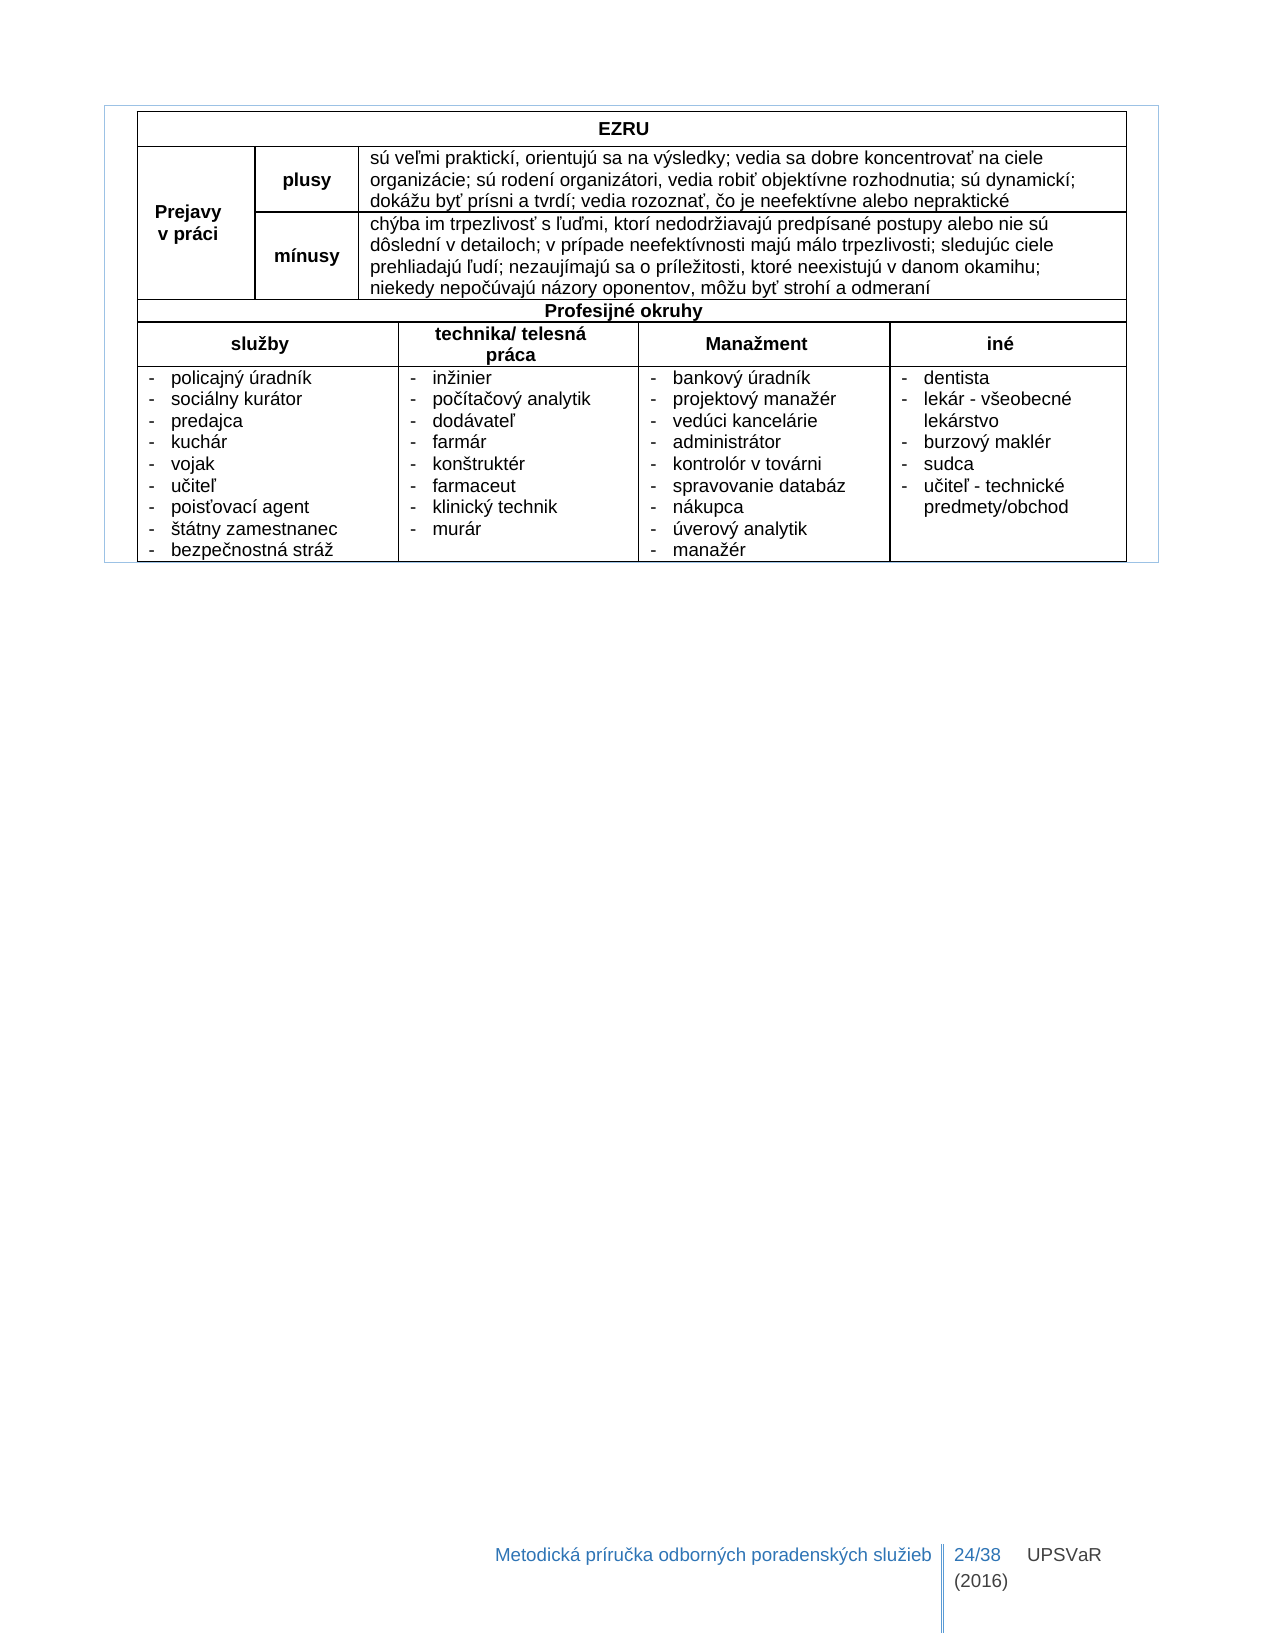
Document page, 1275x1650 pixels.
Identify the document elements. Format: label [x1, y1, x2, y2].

table_header [105, 106, 1158, 562]
